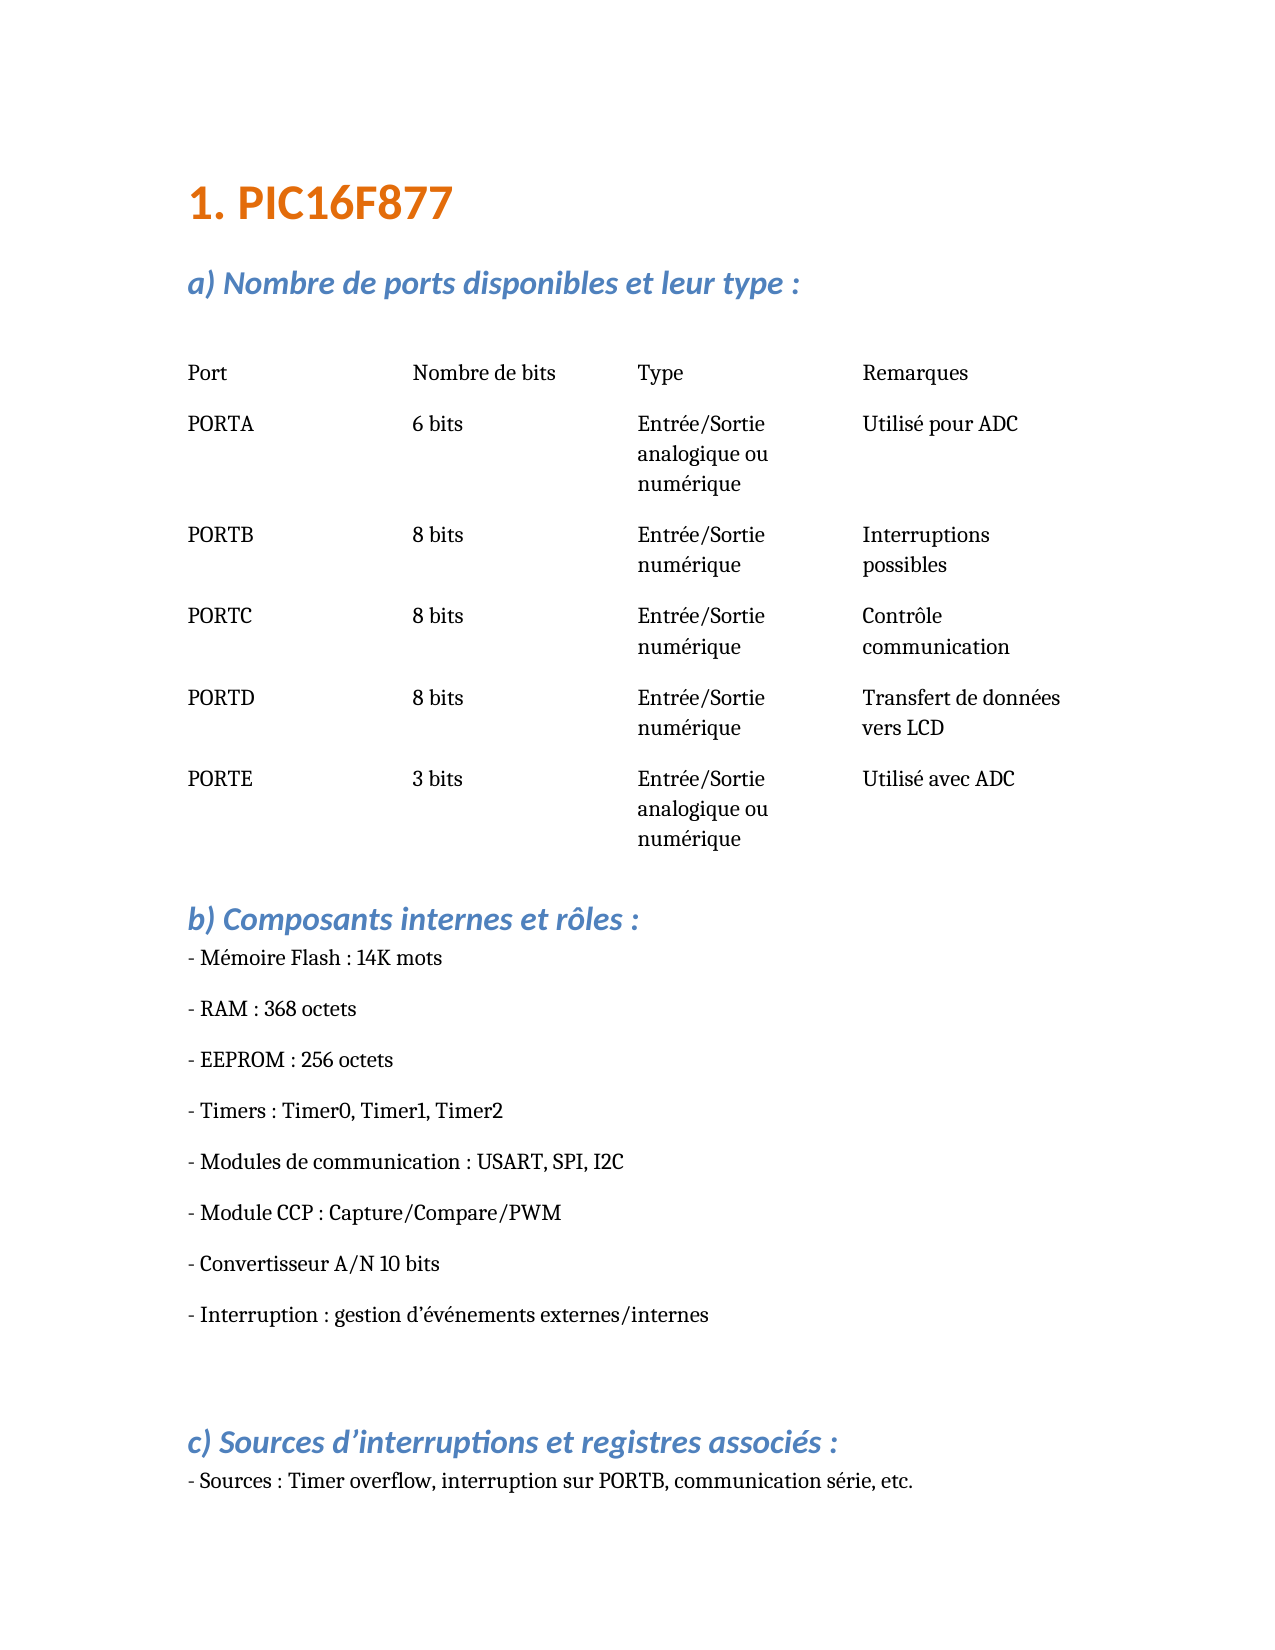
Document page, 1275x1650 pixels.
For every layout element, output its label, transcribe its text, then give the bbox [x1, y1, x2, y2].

table_cell PORTD [176, 685, 401, 766]
table_cell 8 bits [401, 603, 626, 684]
table_cell 3 bits [401, 766, 626, 877]
text - Interruption : gestion d’événements externes/internes [187, 1302, 1087, 1328]
table_cell PORTE [176, 766, 401, 877]
table_cell Entrée/Sortie numérique [626, 603, 851, 684]
text - Sources : Timer overflow, interruption sur PORTB, communication série, etc. [187, 1468, 1087, 1494]
table_cell Contrôle communication [851, 603, 1076, 684]
table_header Nombre de bits [401, 360, 626, 411]
text - EEPROM : 256 octets [187, 1047, 1087, 1073]
table_cell PORTB [176, 522, 401, 603]
text - Convertisseur A/N 10 bits [187, 1251, 1087, 1277]
table_cell Utilisé avec ADC [851, 766, 1076, 877]
table_cell Transfert de données vers LCD [851, 685, 1076, 766]
table_cell 6 bits [401, 411, 626, 522]
table_cell Entrée/Sortie numérique [626, 685, 851, 766]
table_cell Entrée/Sortie analogique ou numérique [626, 411, 851, 522]
table_cell Interruptions possibles [851, 522, 1076, 603]
text - Modules de communication : USART, SPI, I2C [187, 1149, 1087, 1175]
text - Mémoire Flash : 14K mots [187, 945, 1087, 971]
table_cell Entrée/Sortie analogique ou numérique [626, 766, 851, 877]
text - RAM : 368 octets [187, 996, 1087, 1022]
text - Module CCP : Capture/Compare/PWM [187, 1200, 1087, 1226]
table_cell 8 bits [401, 522, 626, 603]
table_header Remarques [851, 360, 1076, 411]
table_cell 8 bits [401, 685, 626, 766]
table_cell PORTC [176, 603, 401, 684]
text - Timers : Timer0, Timer1, Timer2 [187, 1098, 1087, 1124]
table_cell PORTA [176, 411, 401, 522]
subtitle 1. PIC16F877 [187, 171, 1087, 232]
subtitle a) Nombre de ports disponibles et leur type : [187, 262, 1087, 302]
table_header Type [626, 360, 851, 411]
table_header Port [176, 360, 401, 411]
table_cell Utilisé pour ADC [851, 411, 1076, 522]
subtitle c) Sources d’interruptions et registres associés : [187, 1421, 1087, 1462]
subtitle b) Composants internes et rôles : [187, 898, 1087, 939]
table_cell Entrée/Sortie numérique [626, 522, 851, 603]
